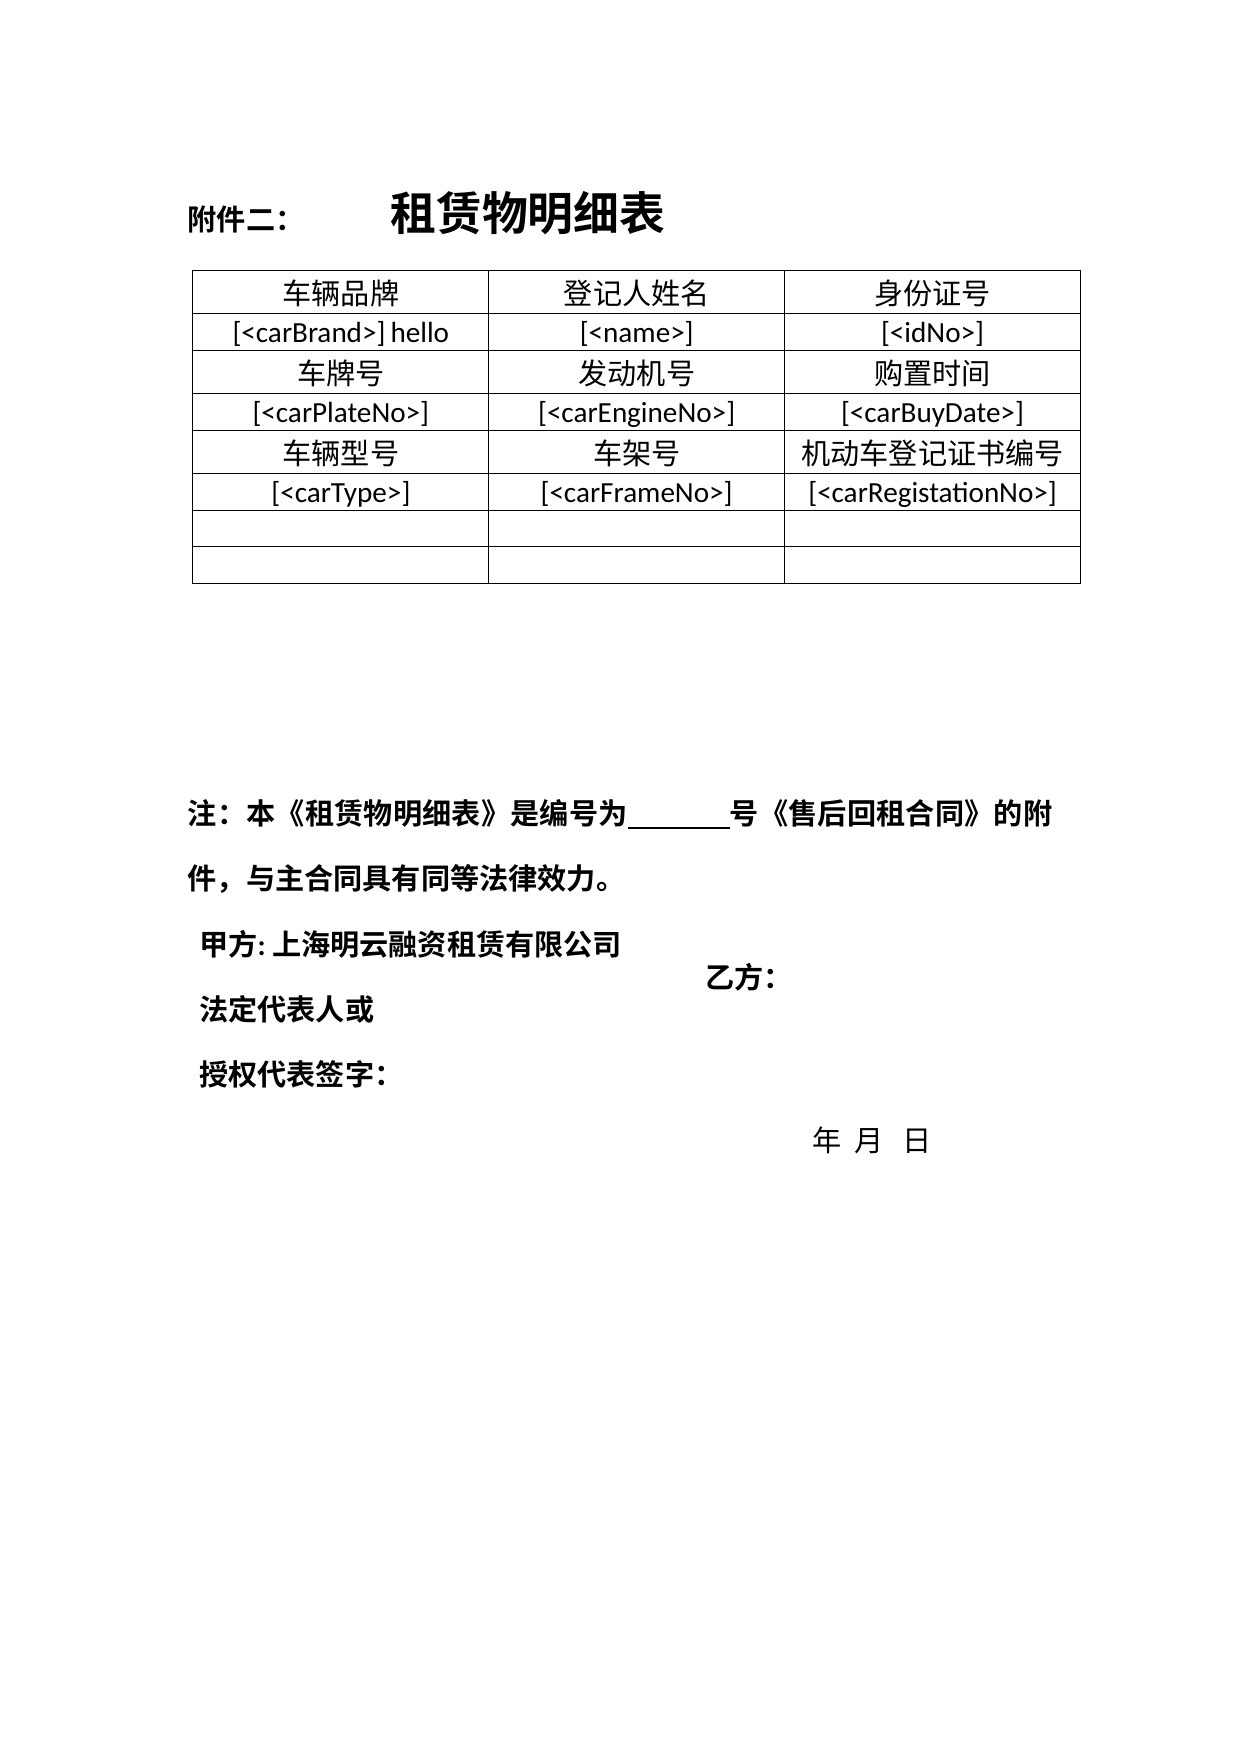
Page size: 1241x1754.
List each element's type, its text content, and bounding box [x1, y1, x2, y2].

table_header 乙方： [694, 911, 1162, 1106]
text 年 月 日 [187, 1107, 1053, 1172]
table_cell 发动机号 [489, 351, 784, 393]
table_cell [<carPlateNo>] [193, 394, 488, 429]
table_cell 购置时间 [785, 351, 1080, 393]
table_header 车辆品牌 [193, 271, 488, 313]
table_cell 车辆型号 [193, 431, 488, 473]
table_cell 机动车登记证书编号 [785, 431, 1080, 473]
table_cell [193, 547, 488, 583]
table_cell 车牌号 [193, 351, 488, 393]
table_header 登记人姓名 [489, 271, 784, 313]
table_cell [<name>] [489, 314, 784, 349]
table_cell [489, 547, 784, 583]
table_cell [785, 511, 1080, 546]
table_cell [<carRegistationNo>] [785, 474, 1080, 509]
table_cell [<carBuyDate>] [785, 394, 1080, 429]
table_cell [489, 511, 784, 546]
text 附件二： 租赁物明细表 [187, 162, 1053, 259]
table_cell [193, 511, 488, 546]
text 注：本《租赁物明细表》是编号为 号《售后回租合同》的附件，与主合同具有同等法律效力。 [187, 779, 1053, 909]
table_header 甲方: 上海明云融资租赁有限公司 法定代表人或 授权代表签字： [188, 911, 693, 1106]
table_header 身份证号 [785, 271, 1080, 313]
table_cell [<carFrameNo>] [489, 474, 784, 509]
table_cell [<carType>] [193, 474, 488, 509]
table_cell [<idNo>] [785, 314, 1080, 349]
table_cell [<carEngineNo>] [489, 394, 784, 429]
table_cell 车架号 [489, 431, 784, 473]
table_cell [785, 547, 1080, 583]
table_cell [<carBrand>] hello [193, 314, 488, 349]
